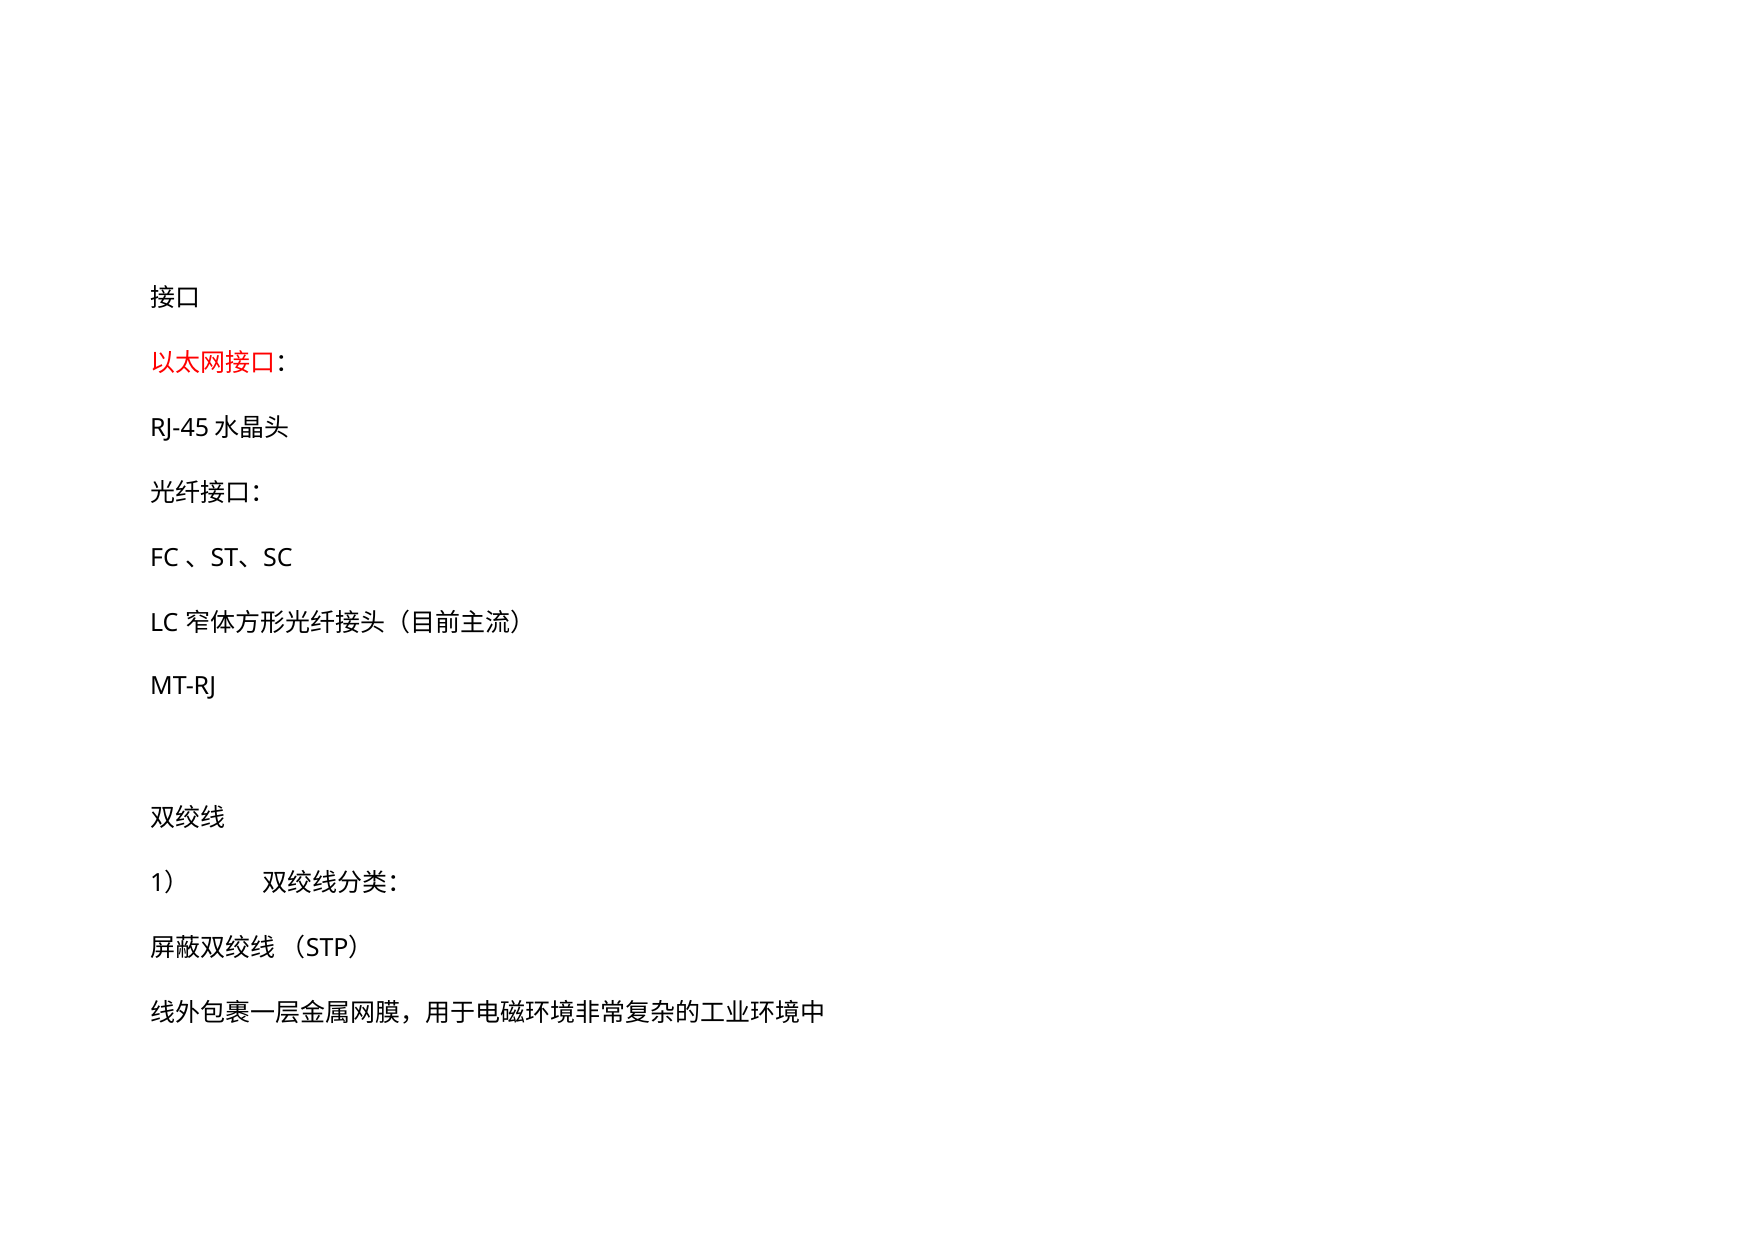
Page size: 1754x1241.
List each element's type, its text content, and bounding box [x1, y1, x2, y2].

text 以太网接口： [150, 328, 1604, 393]
text 线外包裹一层金属网膜，用于电磁环境非常复杂的工业环境中 [150, 978, 1604, 1043]
list 双绞线分类： [150, 848, 1604, 913]
text 接口 [150, 263, 1604, 328]
text 双绞线 [150, 783, 1604, 848]
text 屏蔽双绞线 （STP） [150, 913, 1604, 978]
text LC 窄体方形光纤接头（目前主流） [150, 588, 1604, 653]
text MT-RJ [150, 653, 1604, 718]
text 光纤接口： [150, 458, 1604, 523]
text RJ-45水晶头 [150, 393, 1604, 458]
text FC 、ST、SC [150, 523, 1604, 588]
